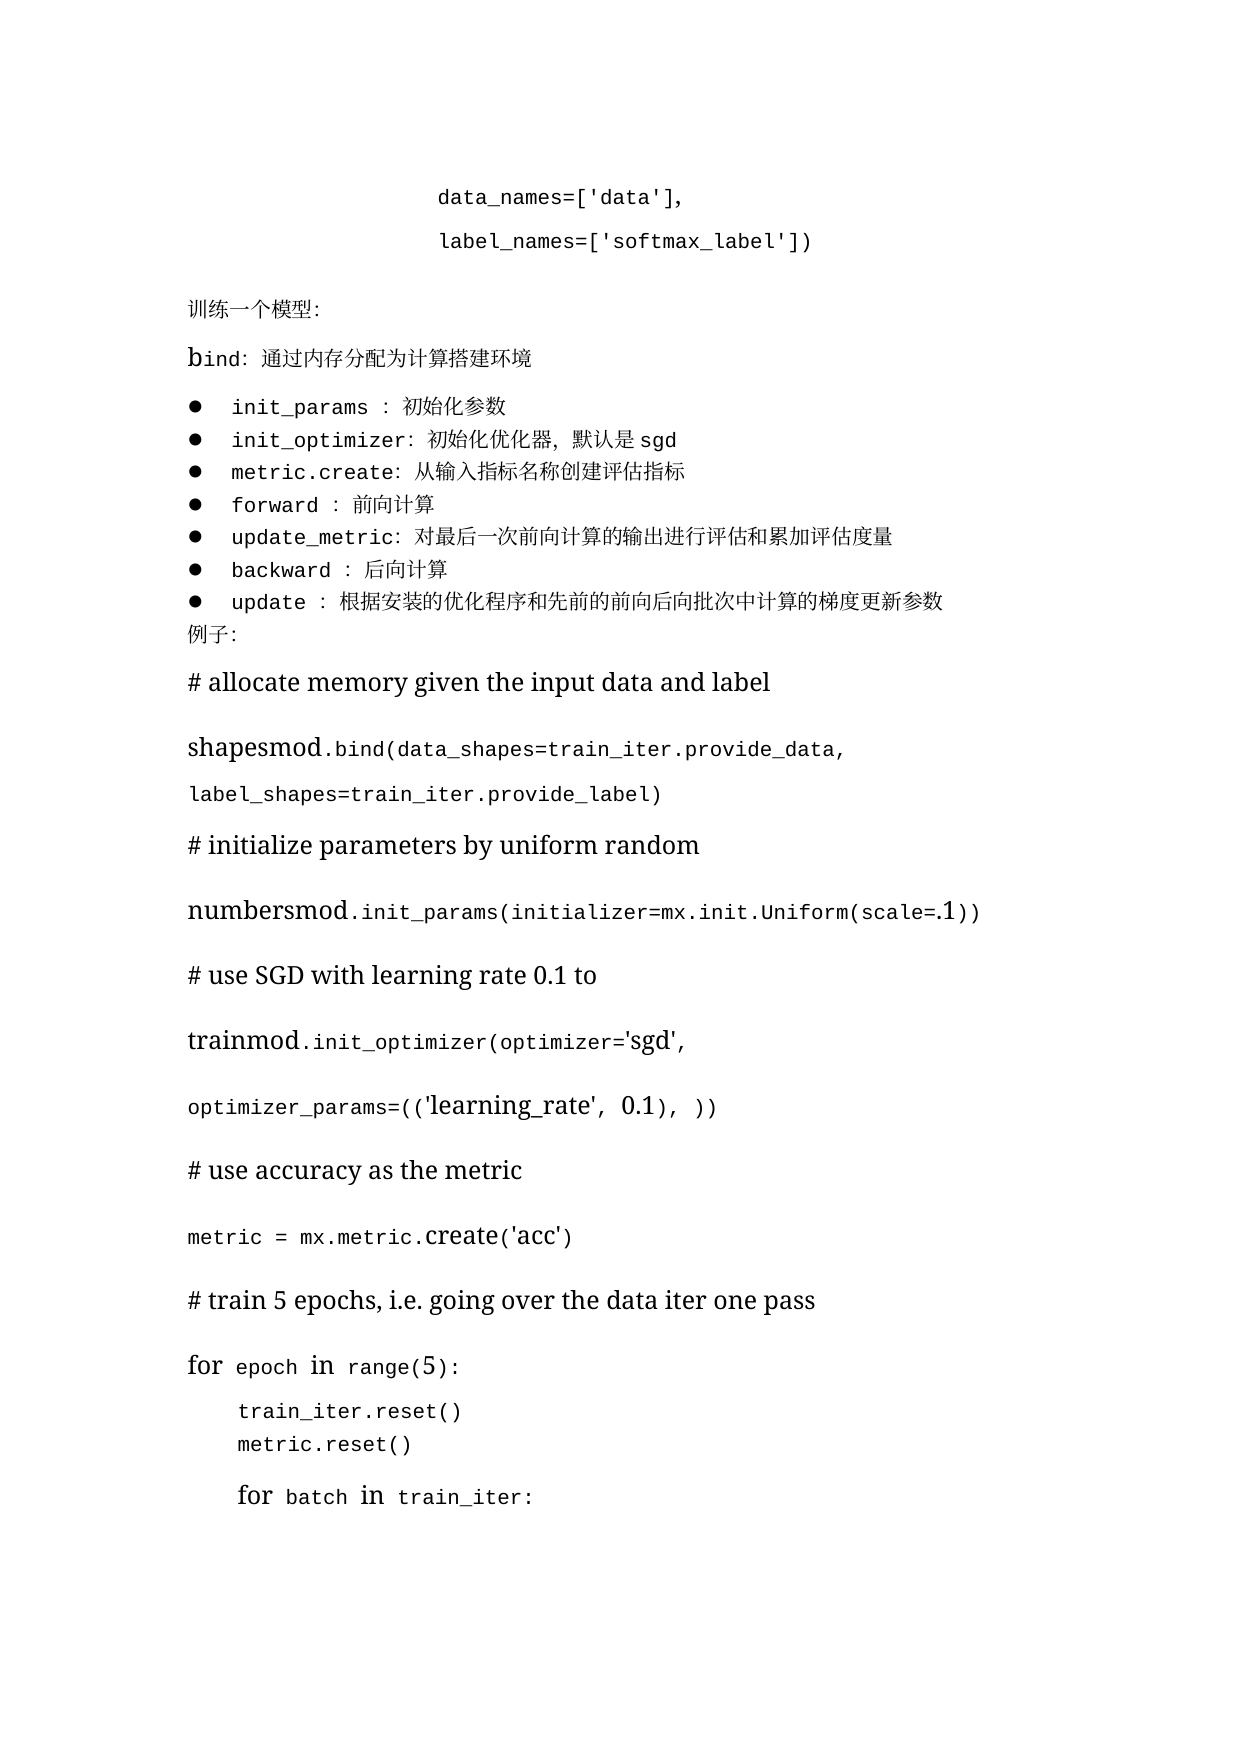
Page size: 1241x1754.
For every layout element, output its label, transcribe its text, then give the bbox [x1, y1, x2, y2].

list init_optimizer：初始化优化器，默认是sgd [187, 422, 1053, 454]
list backward ：后向计算 [187, 552, 1053, 584]
list forward ：前向计算 [187, 487, 1053, 519]
text # train 5 epochs, i.e. going over the data iter one pass [187, 1267, 1053, 1332]
list update_metric：对最后一次前向计算的输出进行评估和累加评估度量 [187, 519, 1053, 552]
text train_iter.reset() [187, 1397, 1053, 1429]
text metric = mx.metric.create('acc') [187, 1202, 1053, 1267]
text data_names=['data'], [187, 162, 1053, 227]
text for epoch in range(5): [187, 1332, 1053, 1397]
text 例子： [187, 617, 1053, 649]
list update ：根据安装的优化程序和先前的前向后向批次中计算的梯度更新参数 [187, 584, 1053, 617]
text metric.reset() [187, 1429, 1053, 1462]
text 训练一个模型： [187, 292, 1053, 324]
text # use accuracy as the metric [187, 1137, 1053, 1202]
text # allocate memory given the input data and label shapesmod.bind(data_shapes=train_iter.provide_data, label_shapes=train_iter.provide_label) [187, 649, 1053, 812]
list metric.create：从输入指标名称创建评估指标 [187, 454, 1053, 487]
text label_names=['softmax_label']) [187, 227, 1053, 259]
text bind：通过内存分配为计算搭建环境 [187, 324, 1053, 389]
text # initialize parameters by uniform random numbersmod.init_params(initializer=mx.init.Uniform(scale=.1)) [187, 812, 1053, 942]
list init_params ：初始化参数 [187, 389, 1053, 422]
text for batch in train_iter: [187, 1462, 1053, 1527]
text # use SGD with learning rate 0.1 to trainmod.init_optimizer(optimizer='sgd', optimizer_params=(('learning_rate', 0.1), )) [187, 942, 1053, 1137]
